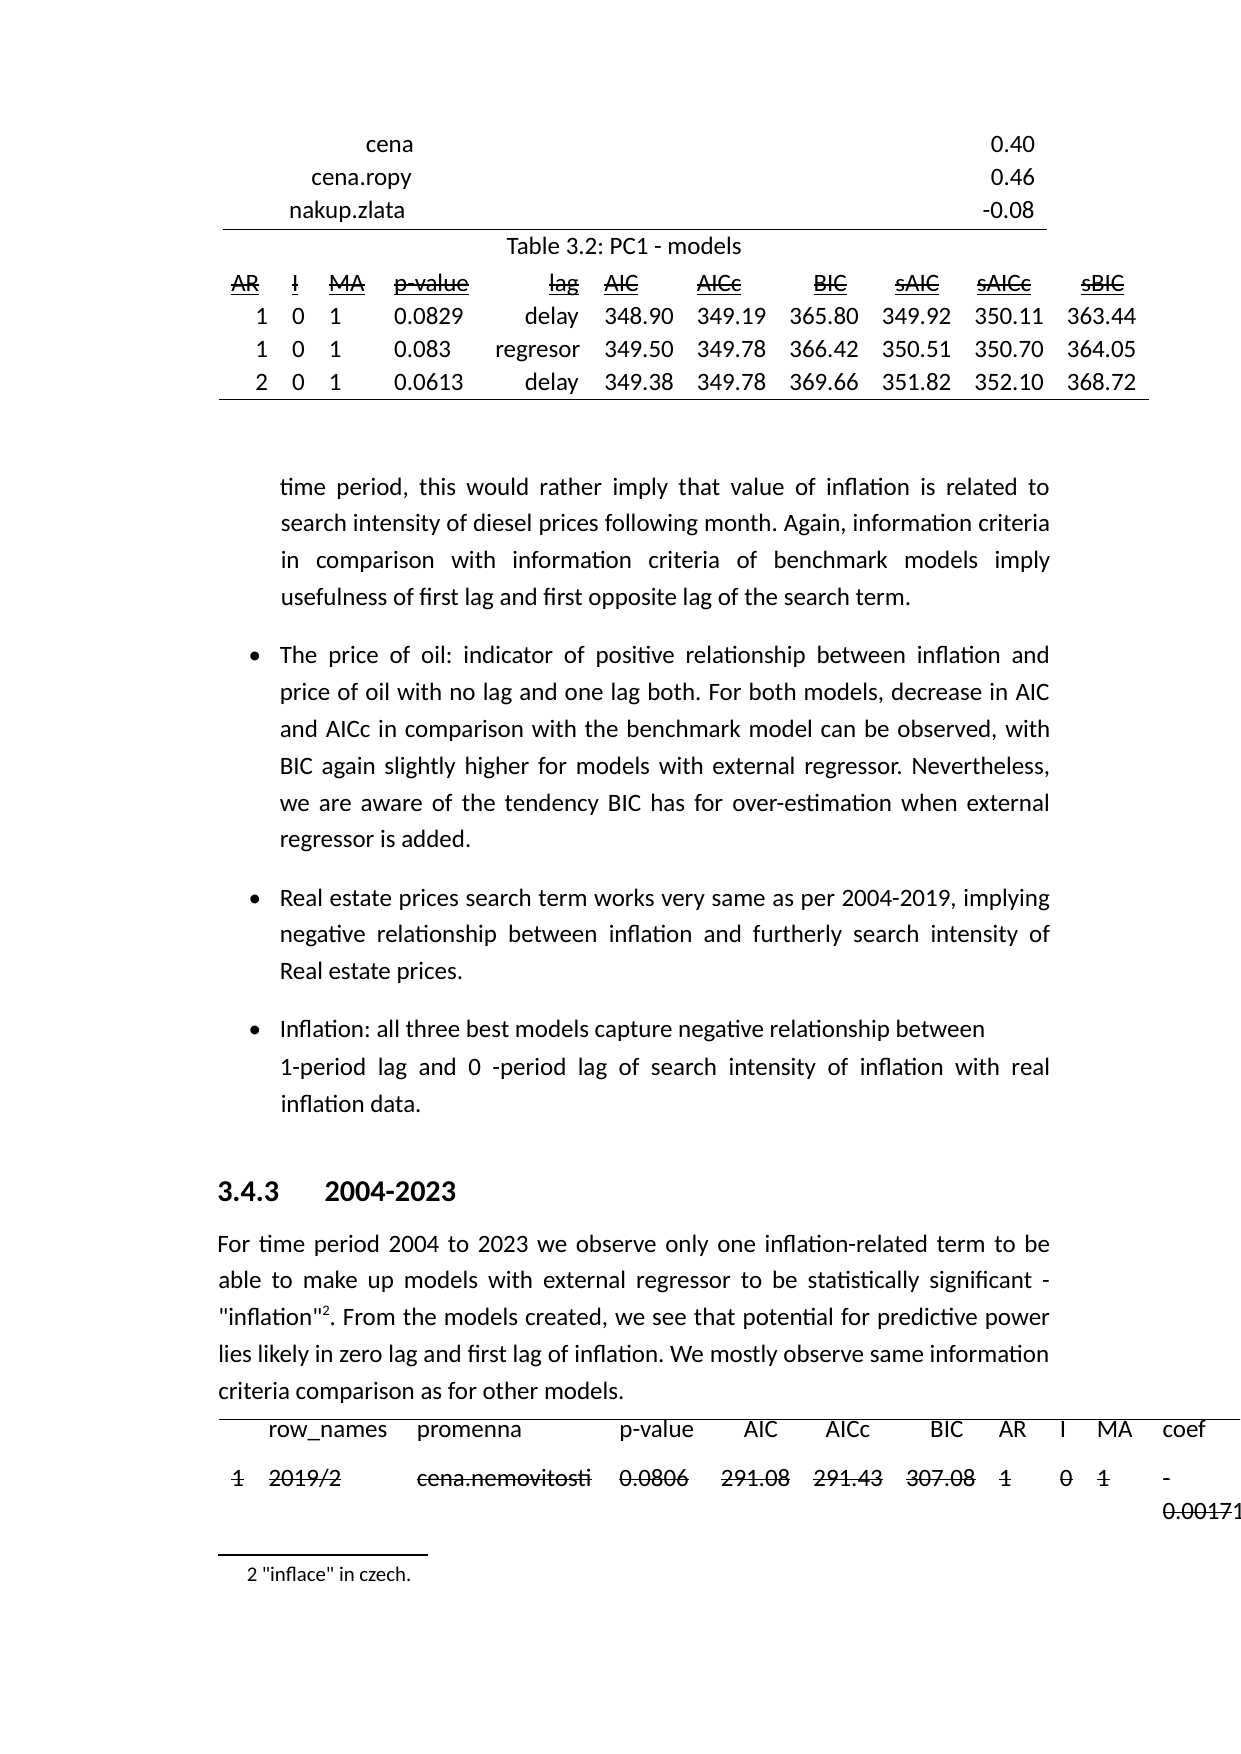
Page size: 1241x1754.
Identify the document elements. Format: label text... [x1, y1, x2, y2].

table_cell 1 [999, 1463, 1059, 1528]
table_cell delay [495, 366, 604, 399]
table_cell 2 [231, 366, 289, 399]
table_cell 1 [329, 301, 394, 333]
table_cell 366.42 [789, 333, 882, 366]
table_header sAICc [974, 268, 1067, 301]
table_cell 0.0613 [394, 366, 495, 399]
table_cell 1 [231, 333, 289, 366]
table_cell 0.0829 [394, 301, 495, 333]
text time period, this would rather imply that value of inflation is related to search intensity of diesel prices following month. Again, information criteria in comparison with information criteria of benchmark models imply usefulness of first lag and first opposite lag of the search term. [279, 471, 1051, 612]
table_cell cena [223, 129, 982, 161]
table_header AR [999, 1413, 1059, 1462]
table_header [219, 1413, 268, 1462]
table_cell delay [495, 301, 604, 333]
table_cell 307.08 [906, 1463, 998, 1528]
text For time period 2004 to 2023 we observe only one inflation-related term to be able to make up models with external regressor to be statistically significant - "inflation". From the models created, we see that potential for predictive power lies likely in zero lag and first lag of inflation. We mostly observe same information criteria comparison as for other models. [217, 1228, 1051, 1406]
table_cell 291.43 [813, 1463, 906, 1528]
list Real estate prices search term works very same as per 2004-2019, implying negative relationship between inflation and furtherly search intensity of Real estate prices. [248, 882, 1051, 986]
table_cell 0.0806 [619, 1463, 721, 1528]
table_cell regresor [495, 333, 604, 366]
table_header AICc [813, 1413, 906, 1462]
table_cell 349.78 [697, 366, 789, 399]
table_header lag [495, 268, 604, 301]
table_cell 291.08 [721, 1463, 813, 1528]
table_header BIC [789, 268, 882, 301]
table_cell 364.05 [1067, 333, 1136, 366]
table_cell 348.90 [604, 301, 697, 333]
text 1-period lag and 0 -period lag of search intensity of inflation with real inflation data. [279, 1051, 1051, 1118]
table_cell nakup.zlata [223, 194, 982, 229]
table_header sAIC [882, 268, 974, 301]
table_cell 0 [289, 366, 329, 399]
table_header BIC [906, 1413, 998, 1462]
table_cell 363.44 [1067, 301, 1136, 333]
table_cell 2019/2 [268, 1463, 413, 1528]
table_header MA [1097, 1413, 1162, 1462]
table_cell 1 [1097, 1463, 1162, 1528]
table_cell 349.78 [697, 333, 789, 366]
table_header sBIC [1067, 268, 1136, 301]
table_header MA [329, 268, 394, 301]
table_header p-value [619, 1413, 721, 1462]
text Table 3.2: PC1 - models [506, 230, 1051, 260]
table_cell 349.92 [882, 301, 974, 333]
table_cell 351.82 [882, 366, 974, 399]
table_header row_names [268, 1413, 413, 1462]
table_cell 0.083 [394, 333, 495, 366]
table_cell cena.nemovitosti [413, 1463, 619, 1528]
table_cell 365.80 [789, 301, 882, 333]
table_header coef [1162, 1413, 1240, 1462]
table_cell -0.00171 [1162, 1463, 1240, 1528]
table_header AIC [604, 268, 697, 301]
table_cell 350.11 [974, 301, 1067, 333]
table_cell cena.ropy [223, 161, 982, 194]
table_header AR [231, 268, 289, 301]
table_cell 0 [1060, 1463, 1097, 1528]
table_cell 350.70 [974, 333, 1067, 366]
list Inflation: all three best models capture negative relationship between [248, 1013, 1051, 1044]
table_cell 1 [219, 1463, 268, 1528]
table_cell 349.38 [604, 366, 697, 399]
table_cell -0.08 [983, 194, 1047, 229]
table_header AIC [721, 1413, 813, 1462]
list The price of oil: indicator of positive relationship between inflation and price of oil with no lag and one lag both. For both models, decrease in AIC and AICc in comparison with the benchmark model can be observed, with BIC again slightly higher for models with external regressor. Nevertheless, we are aware of the tendency BIC has for over-estimation when external regressor is added. [248, 639, 1051, 854]
table_cell 0.46 [983, 161, 1047, 194]
table_cell 349.19 [697, 301, 789, 333]
table_cell 0 [289, 301, 329, 333]
table_cell 352.10 [974, 366, 1067, 399]
subtitle 3.4.3 2004-2023 [217, 1172, 1051, 1209]
table_cell 1 [231, 301, 289, 333]
table_header p-value [394, 268, 495, 301]
table_cell 1 [329, 366, 394, 399]
table_cell 350.51 [882, 333, 974, 366]
table_header AICc [697, 268, 789, 301]
table_header I [289, 268, 329, 301]
table_cell 0 [289, 333, 329, 366]
table_cell 349.50 [604, 333, 697, 366]
table_header promenna [413, 1413, 619, 1462]
table_cell 368.72 [1067, 366, 1136, 399]
table_cell 369.66 [789, 366, 882, 399]
table_cell 0.40 [983, 129, 1047, 161]
table_cell 1 [329, 333, 394, 366]
table_header I [1060, 1413, 1097, 1462]
